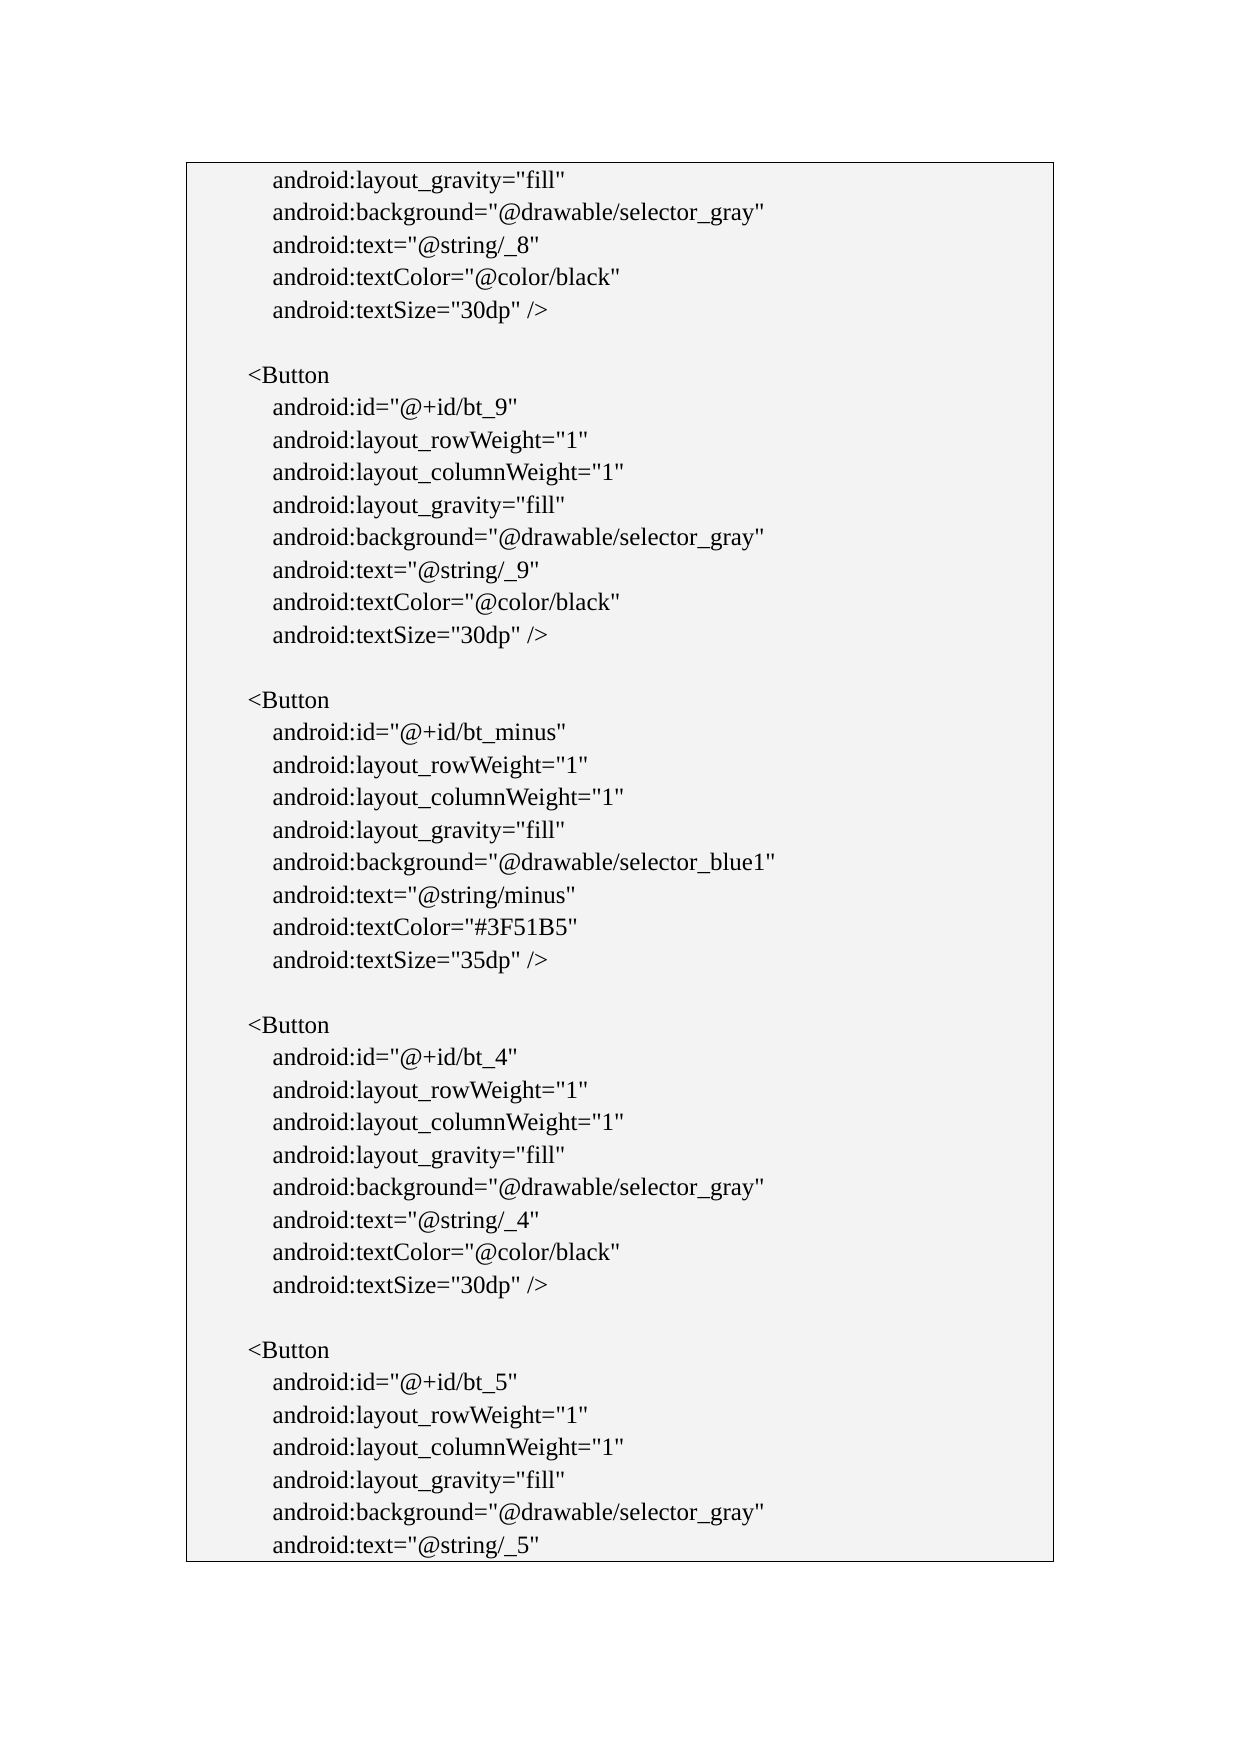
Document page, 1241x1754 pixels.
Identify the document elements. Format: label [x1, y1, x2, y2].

table_header [187, 163, 1053, 1561]
